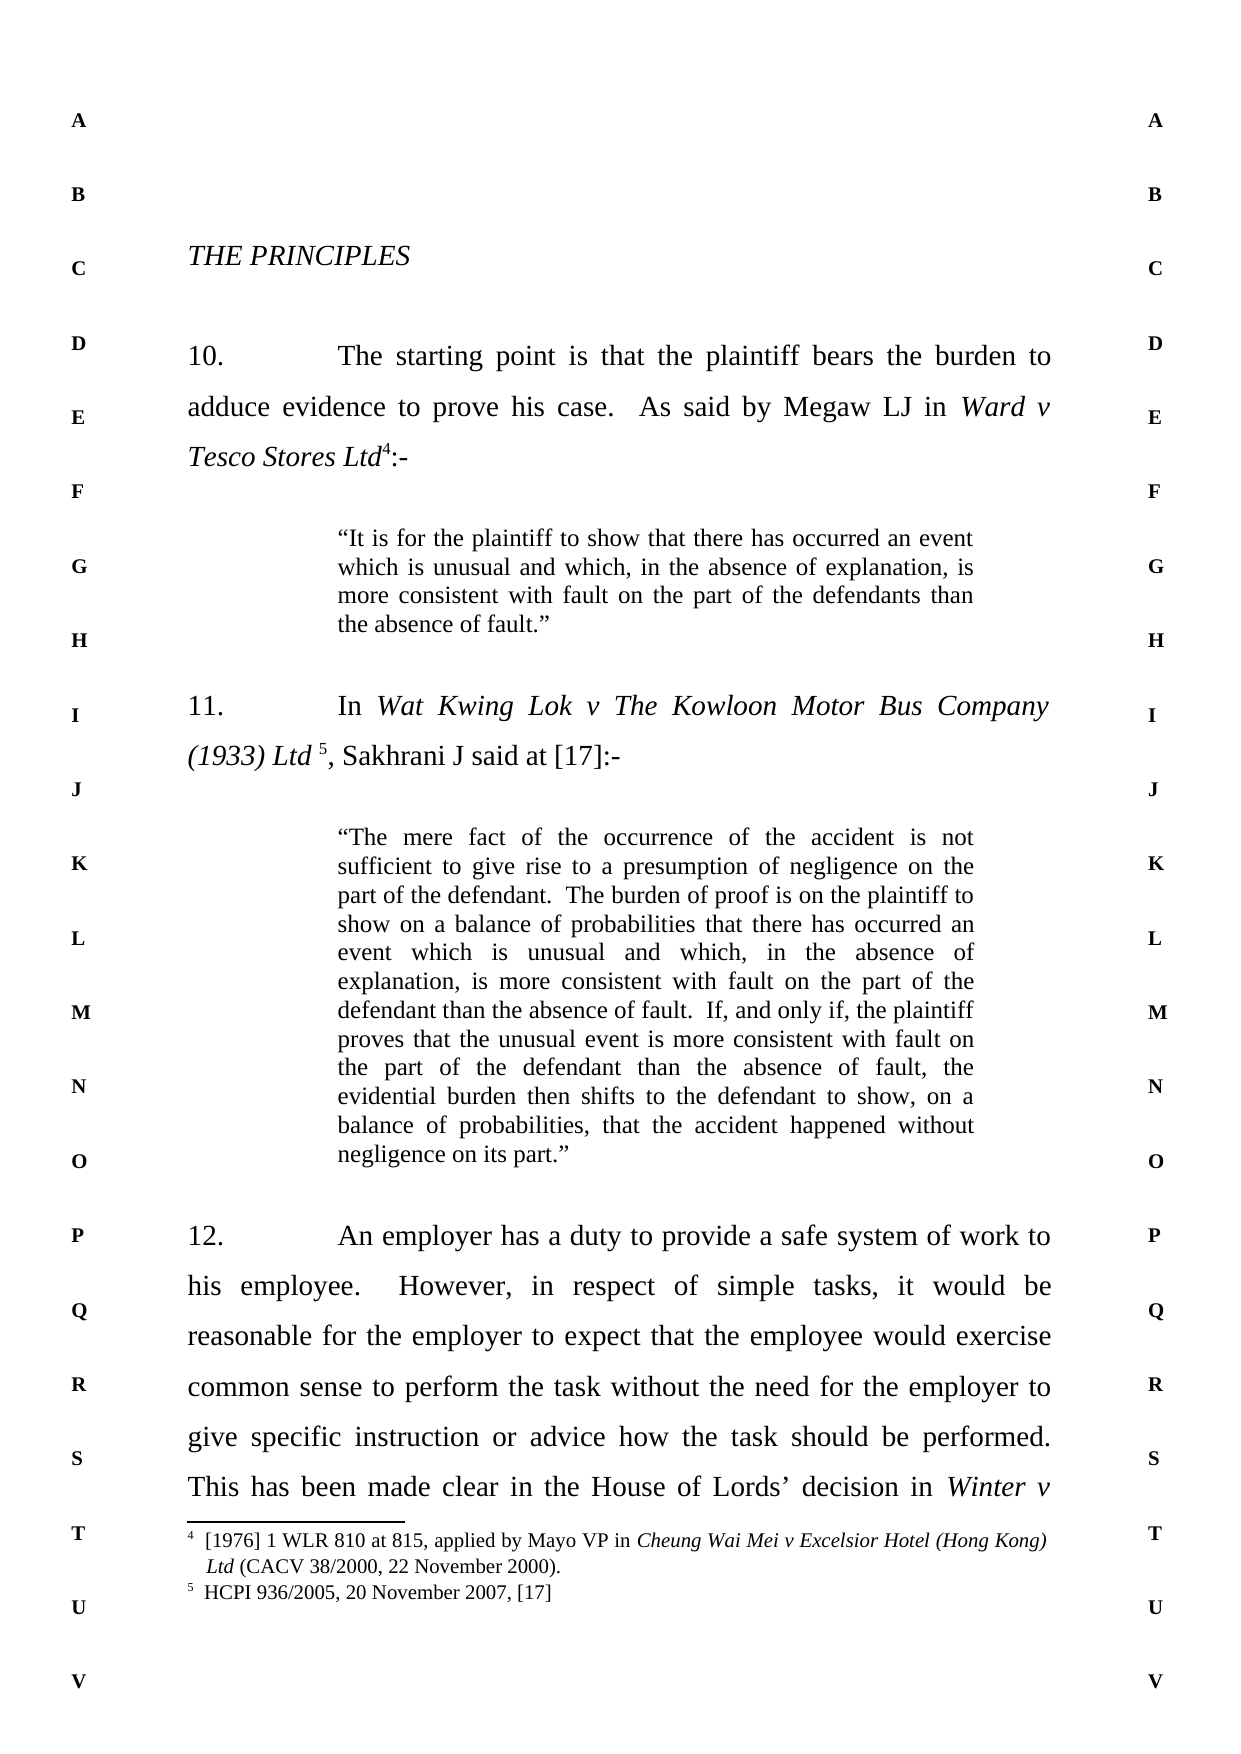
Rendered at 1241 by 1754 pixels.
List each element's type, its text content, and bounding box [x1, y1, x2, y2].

text “The mere fact of the occurrence of the accident is not sufficient to give rise to a presumption of negligence on the part of the defendant. The burden of proof is on the plaintiff to show on a balance of probabilities that there has occurred an event which is unusual and which, in the absence of explanation, is more consistent with fault on the part of the defendant than the absence of fault. If, and only if, the plaintiff proves that the unusual event is more consistent with fault on the part of the defendant than the absence of fault, the evidential burden then shifts to the defendant to show, on a balance of probabilities, that the accident happened without negligence on its part.” [337, 822, 975, 1167]
text THE PRINCIPLES [187, 238, 1053, 271]
list The starting point is that the plaintiff bears the burden to adduce evidence to prove his case. As said by Megaw LJ in Ward v Tesco Stores Ltd:- [187, 338, 1053, 473]
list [187, 1218, 1053, 1503]
text “It is for the plaintiff to show that there has occurred an event which is unusual and which, in the absence of explanation, is more consistent with fault on the part of the defendants than the absence of fault.” [337, 523, 975, 638]
list In Wat Kwing Lok v The Kowloon Motor Bus Company (1933) Ltd , Sakhrani J said at [17]:- [187, 688, 1053, 772]
